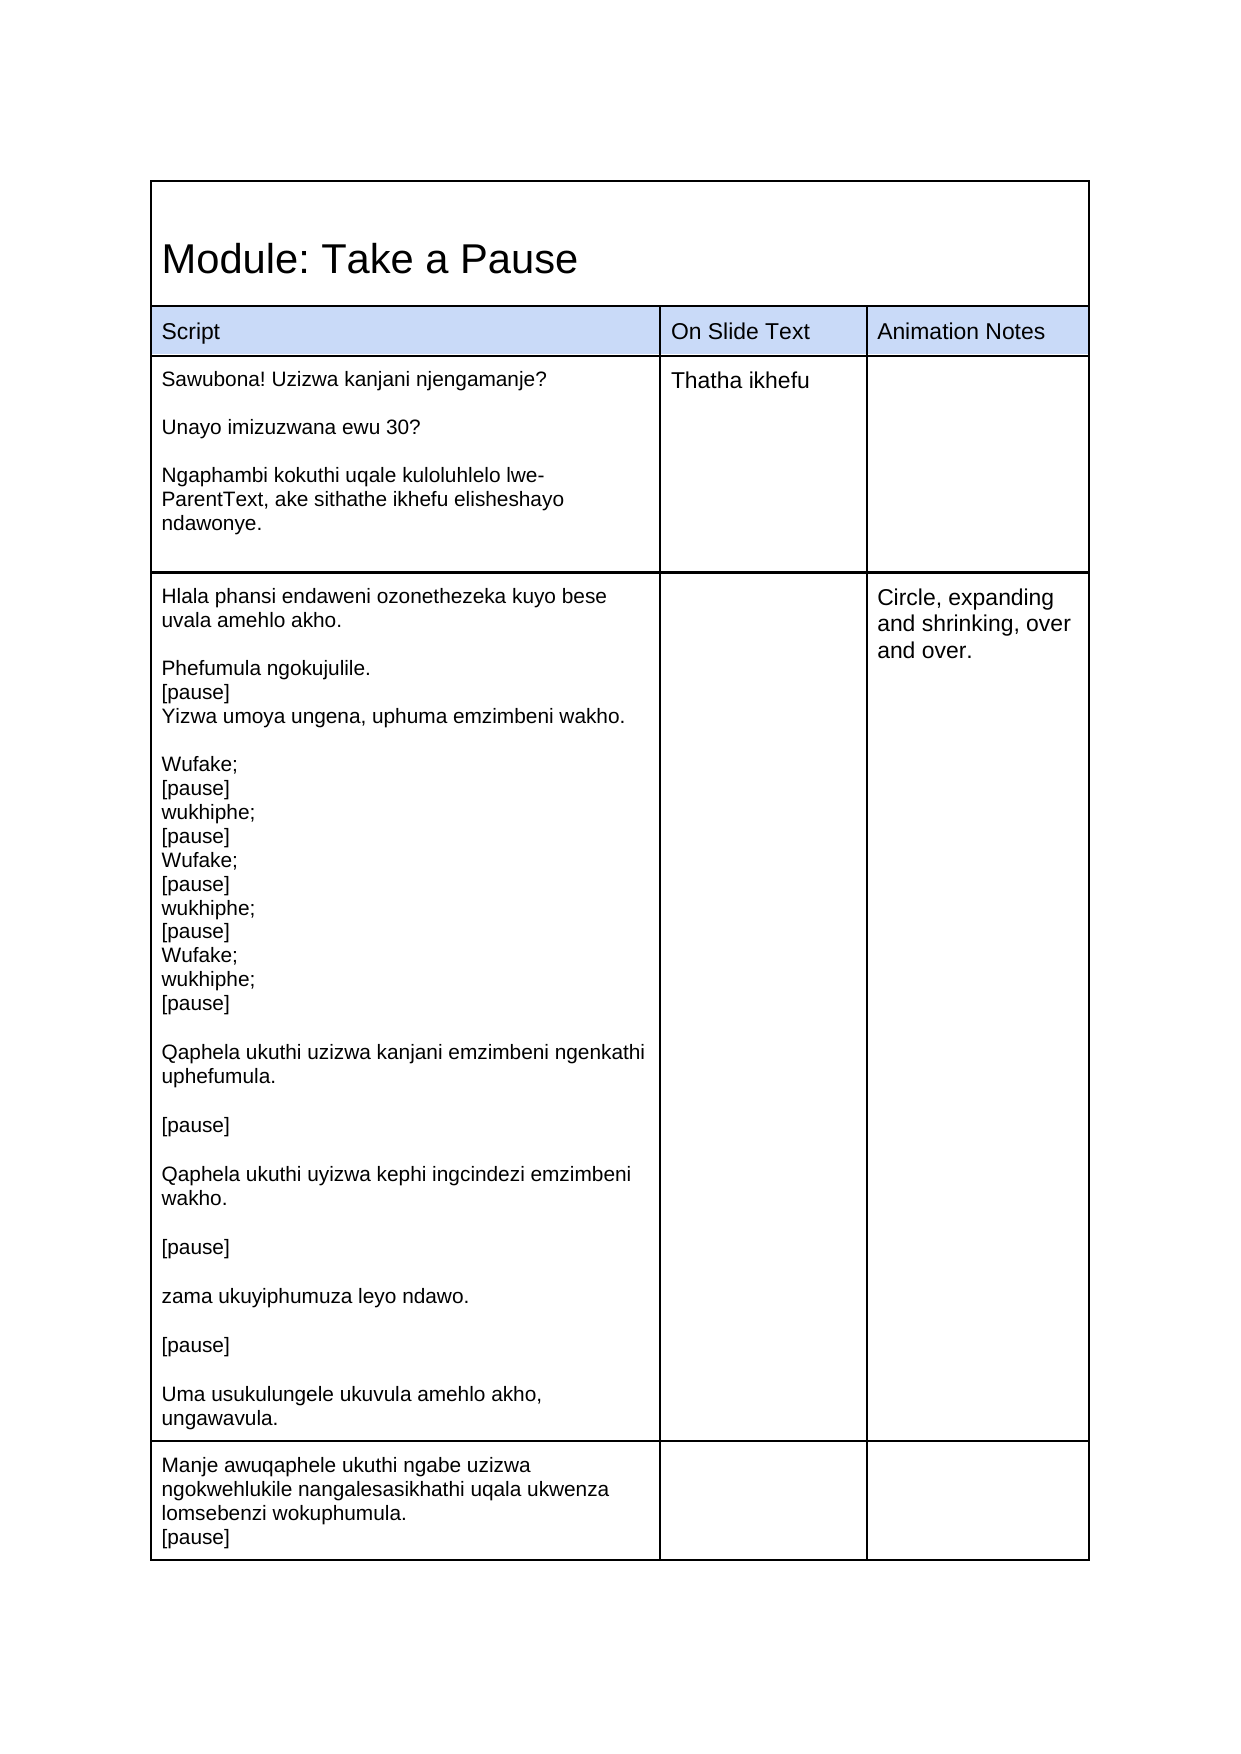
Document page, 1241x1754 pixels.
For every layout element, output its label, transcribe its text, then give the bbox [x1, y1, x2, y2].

table_cell Script [152, 307, 659, 354]
table_header Module: Take a Pause [152, 182, 1088, 305]
table_cell [661, 574, 866, 1440]
table_cell Thatha ikhefu [661, 357, 866, 571]
table_cell Manje awuqaphele ukuthi ngabe uzizwa ngokwehlukile nangalesasikhathi uqala ukwenza lomsebenzi wokuphumula. [pause] [152, 1442, 659, 1559]
table_cell [868, 1442, 1088, 1559]
table_cell Hlala phansi endaweni ozonethezeka kuyo bese uvala amehlo akho. Phefumula ngokujulile. [pause] Yizwa umoya ungena, uphuma emzimbeni wakho. Wufake; [pause] wukhiphe; [pause] Wufake; [pause] wukhiphe; [pause] Wufake; wukhiphe; [pause] Qaphela ukuthi uzizwa kanjani emzimbeni ngenkathi uphefumula. [pause] Qaphela ukuthi uyizwa kephi ingcindezi emzimbeni wakho. [pause] zama ukuyiphumuza leyo ndawo. [pause] Uma usukulungele ukuvula amehlo akho, ungawavula. [152, 574, 659, 1440]
table_cell Sawubona! Uzizwa kanjani njengamanje? Unayo imizuzwana ewu 30? Ngaphambi kokuthi uqale kuloluhlelo lwe-ParentText, ake sithathe ikhefu elisheshayo ndawonye. [152, 357, 659, 571]
table_cell On Slide Text [661, 307, 866, 354]
table_cell [868, 357, 1088, 571]
table_cell Animation Notes [868, 307, 1088, 354]
table_cell [661, 1442, 866, 1559]
table_cell Circle, expanding and shrinking, over and over. [868, 574, 1088, 1440]
